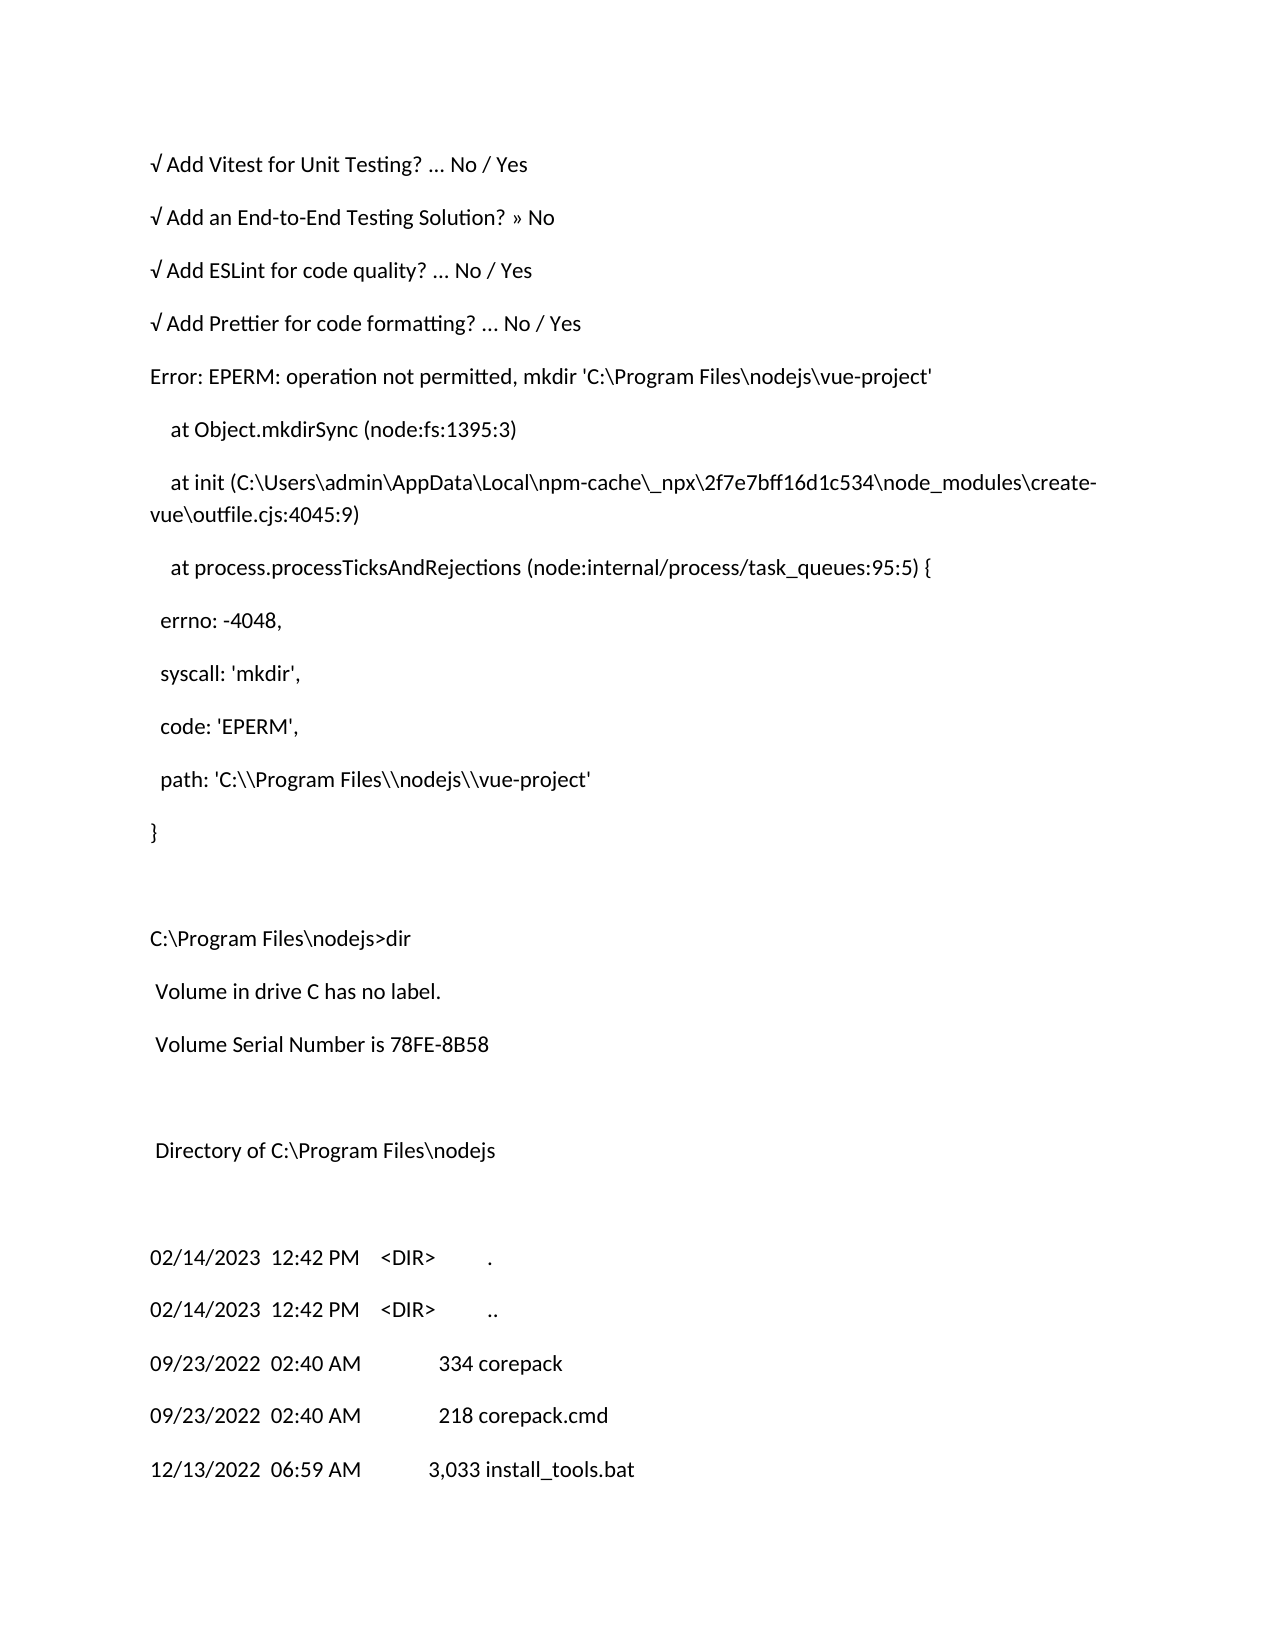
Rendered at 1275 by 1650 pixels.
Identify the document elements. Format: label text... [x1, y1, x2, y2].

text at process.processTicksAndRejections (node:internal/process/task_queues:95:5) { [150, 553, 1125, 581]
text 09/23/2022 02:40 AM 334 corepack [150, 1349, 1125, 1377]
text at init (C:\Users\admin\AppData\Local\npm-cache\_npx\2f7e7bff16d1c534\node_modules\create-vue\outfile.cjs:4045:9) [150, 468, 1125, 528]
text Directory of C:\Program Files\nodejs [150, 1137, 1125, 1164]
text √ Add ESLint for code quality? ... No / Yes [150, 256, 1125, 284]
text 02/14/2023 12:42 PM <DIR> . [150, 1243, 1125, 1271]
text Error: EPERM: operation not permitted, mkdir 'C:\Program Files\nodejs\vue-project' [150, 362, 1125, 390]
text errno: -4048, [150, 606, 1125, 634]
text 02/14/2023 12:42 PM <DIR> .. [150, 1296, 1125, 1324]
text √ Add Vitest for Unit Testing? ... No / Yes [150, 150, 1125, 178]
text √ Add Prettier for code formatting? ... No / Yes [150, 309, 1125, 337]
text at Object.mkdirSync (node:fs:1395:3) [150, 415, 1125, 443]
text 09/23/2022 02:40 AM 218 corepack.cmd [150, 1402, 1125, 1430]
text path: 'C:\\Program Files\\nodejs\\vue-project' [150, 765, 1125, 793]
text C:\Program Files\nodejs>dir [150, 924, 1125, 952]
text code: 'EPERM', [150, 712, 1125, 740]
text √ Add an End-to-End Testing Solution? » No [150, 203, 1125, 231]
text } [150, 818, 1125, 846]
text 12/13/2022 06:59 AM 3,033 install_tools.bat [150, 1455, 1125, 1483]
text Volume Serial Number is 78FE-8B58 [150, 1031, 1125, 1058]
text syscall: 'mkdir', [150, 659, 1125, 687]
text Volume in drive C has no label. [150, 977, 1125, 1006]
